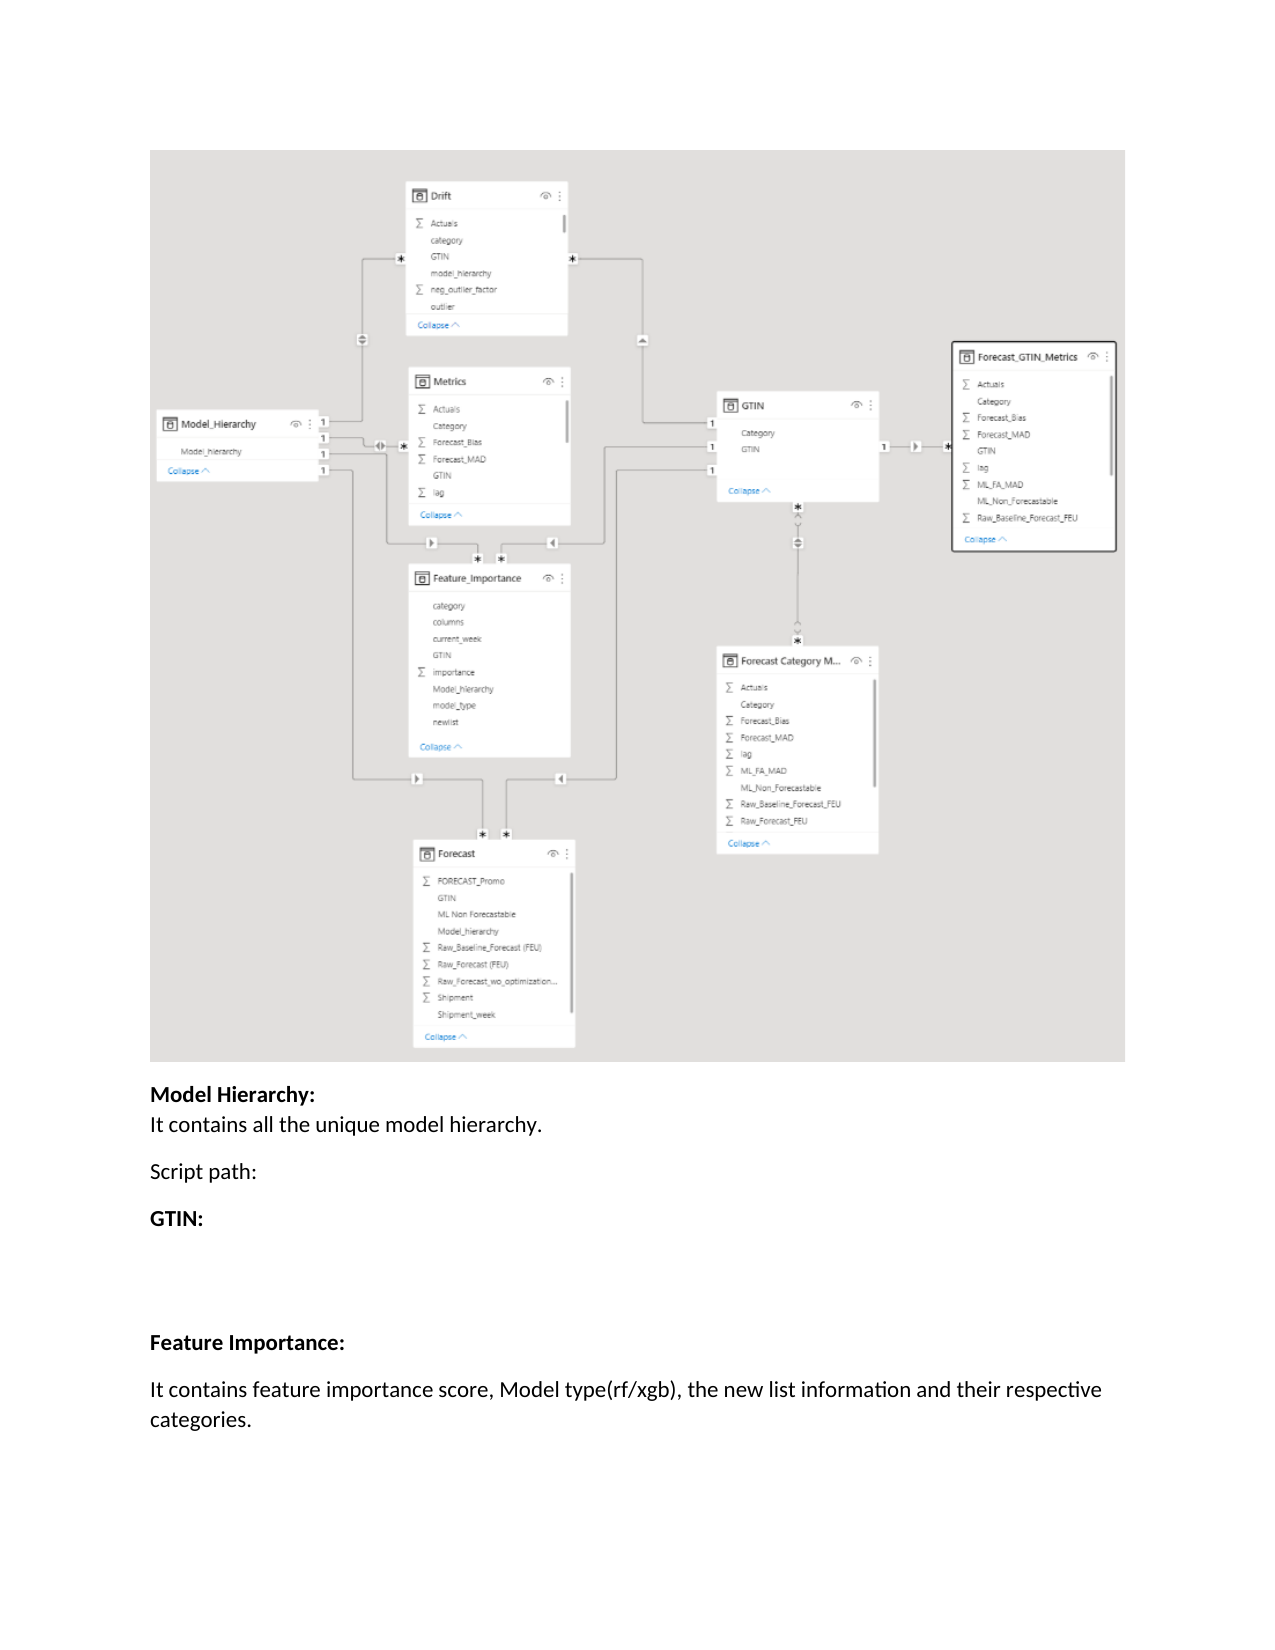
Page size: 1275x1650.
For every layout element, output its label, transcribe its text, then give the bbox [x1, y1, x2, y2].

text Feature Importance: [150, 1328, 1125, 1356]
text GTIN: [150, 1204, 1125, 1262]
text It contains feature importance score, Model type(rf/xgb), the new list information and their respective categories. [150, 1375, 1125, 1433]
text Model Hierarchy: It contains all the unique model hierarchy. [150, 1080, 1125, 1138]
picture [150, 150, 1125, 1062]
text Script path: [150, 1157, 1125, 1185]
